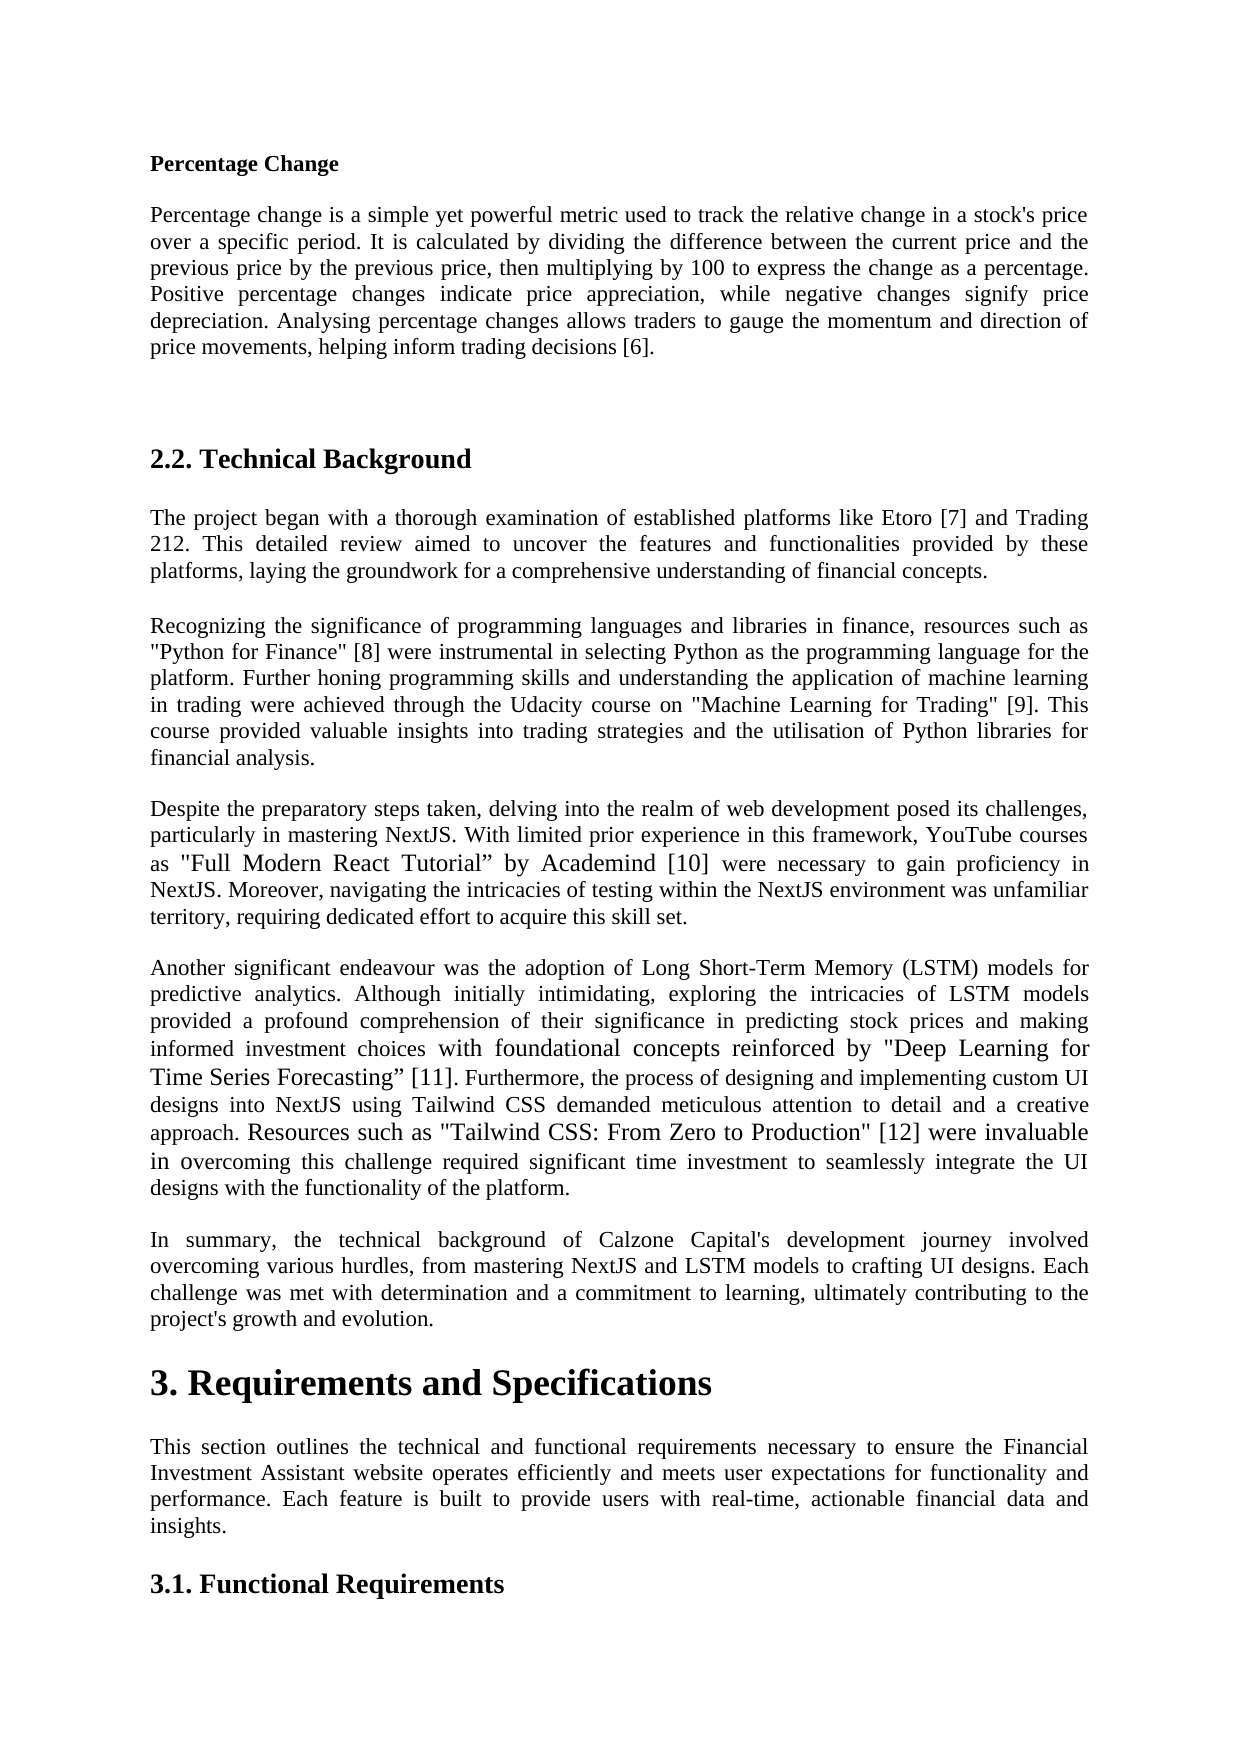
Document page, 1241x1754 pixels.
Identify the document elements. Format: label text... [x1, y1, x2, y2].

text Percentage change is a simple yet powerful metric used to track the relative change in a stock's price over a specific period. It is calculated by dividing the difference between the current price and the previous price by the previous price, then multiplying by 100 to express the change as a percentage. Positive percentage changes indicate price appreciation, while negative changes signify price depreciation. Analysing percentage changes allows traders to gauge the momentum and direction of price movements, helping inform trading decisions [6]. [150, 201, 1090, 359]
text This section outlines the technical and functional requirements necessary to ensure the Financial Investment Assistant website operates efficiently and meets user expectations for functionality and performance. Each feature is built to provide users with real-time, actionable financial data and insights. [150, 1433, 1090, 1538]
text Recognizing the significance of programming languages and libraries in finance, resources such as "Python for Finance" [8] were instrumental in selecting Python as the programming language for the platform. Further honing programming skills and understanding the application of machine learning in trading were achieved through the Udacity course on "Machine Learning for Trading" [9]. This course provided valuable insights into trading strategies and the utilisation of Python libraries for financial analysis. [150, 612, 1090, 770]
subtitle 2.2. Technical Background [150, 442, 1090, 475]
text Despite the preparatory steps taken, delving into the realm of web development posed its challenges, particularly in mastering NextJS. With limited prior experience in this framework, YouTube courses as "Full Modern React Tutorial” by Academind [10] were necessary to gain proficiency in NextJS. Moreover, navigating the intricacies of testing within the NextJS environment was unfamiliar territory, requiring dedicated effort to acquire this skill set. [150, 795, 1090, 929]
subtitle 3. Requirements and Specifications [150, 1360, 1090, 1403]
subtitle 3.1. Functional Requirements [150, 1567, 1090, 1600]
text The project began with a thorough examination of established platforms like Etoro [7] and Trading 212. This detailed review aimed to uncover the features and functionalities provided by these platforms, laying the groundwork for a comprehensive understanding of financial concepts. [150, 504, 1090, 583]
text Percentage Change [150, 150, 1090, 176]
text In summary, the technical background of Calzone Capital's development journey involved overcoming various hurdles, from mastering NextJS and LSTM models to crafting UI designs. Each challenge was met with determination and a commitment to learning, ultimately contributing to the project's growth and evolution. [150, 1226, 1090, 1331]
text Another significant endeavour was the adoption of Long Short-Term Memory (LSTM) models for predictive analytics. Although initially intimidating, exploring the intricacies of LSTM models provided a profound comprehension of their significance in predicting stock prices and making informed investment choices with foundational concepts reinforced by "Deep Learning for Time Series Forecasting” [11]. Furthermore, the process of designing and implementing custom UI designs into NextJS using Tailwind CSS demanded meticulous attention to detail and a creative approach. Resources such as "Tailwind CSS: From Zero to Production" [12] were invaluable in overcoming this challenge required significant time investment to seamlessly integrate the UI designs with the functionality of the platform. [150, 954, 1090, 1201]
